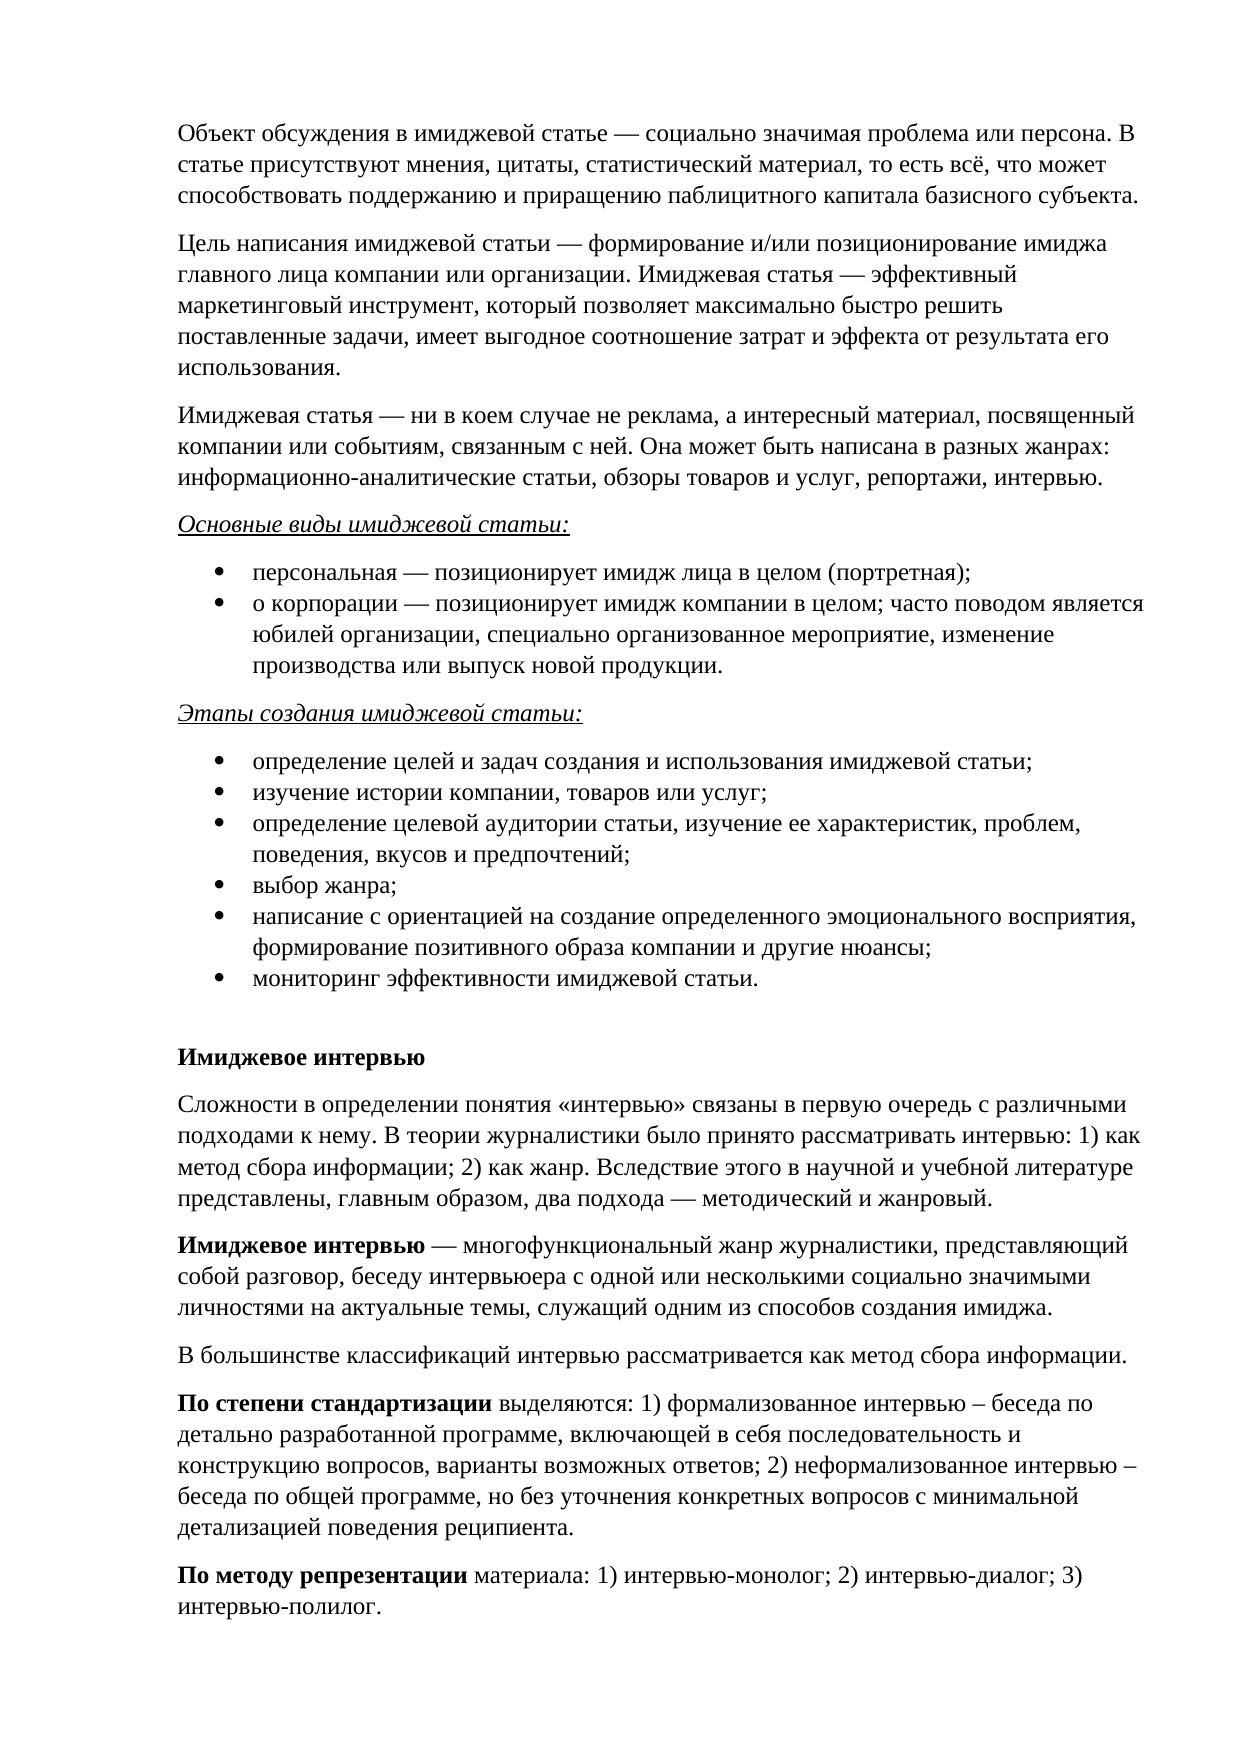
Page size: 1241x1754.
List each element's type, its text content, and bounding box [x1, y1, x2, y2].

list о корпорации — позиционирует имидж компании в целом; часто поводом является юбилей организации, специально организованное мероприятие, изменение производства или выпуск новой продукции. [215, 588, 1152, 679]
text Объект обсуждения в имиджевой статье — социально значимая проблема или персона. В статье присутствуют мнения, цитаты, статистический материал, то есть всё, что может способствовать поддержанию и приращению паблицитного капитала базисного субъекта. [177, 118, 1152, 209]
text В большинстве классификаций интервью рассматривается как метод сбора информации. [177, 1340, 1152, 1369]
list определение целевой аудитории статьи, изучение ее характеристик, проблем, поведения, вкусов и предпочтений; [215, 808, 1152, 868]
text Имиджевое интервью — многофункциональный жанр журналистики, представляющий собой разговор, беседу интервьюера с одной или несколькими социально значимыми личностями на актуальные темы, служащий одним из способов создания имиджа. [177, 1230, 1152, 1321]
text По степени стандартизации выделяются: 1) формализованное интервью – беседа по детально разработанной программе, включающей в себя последовательность и конструкцию вопросов, варианты возможных ответов; 2) неформализованное интервью – беседа по общей программе, но без уточнения конкретных вопросов с минимальной детализацией поведения реципиента. [177, 1388, 1152, 1541]
text Основные виды имиджевой статьи: [177, 509, 1152, 538]
text По методу репрезентации материала: 1) интервью-монолог; 2) интервью-диалог; 3) интервью-полилог. [177, 1560, 1152, 1619]
list написание с ориентацией на создание определенного эмоционального восприятия, формирование позитивного образа компании и другие нюансы; [215, 901, 1152, 961]
list изучение истории компании, товаров или услуг; [215, 777, 1152, 806]
list мониторинг эффективности имиджевой статьи. [215, 963, 1152, 992]
text Цель написания имиджевой статьи — формирование и/или позиционирование имиджа главного лица компании или организации. Имиджевая статья — эффективный маркетинговый инструмент, который позволяет максимально быстро решить поставленные задачи, имеет выгодное соотношение затрат и эффекта от результата его использования. [177, 228, 1152, 381]
text Имиджевая статья — ни в коем случае не реклама, а интересный материал, посвященный компании или событиям, связанным с ней. Она может быть написана в разных жанрах: информационно-аналитические статьи, обзоры товаров и услуг, репортажи, интервью. [177, 400, 1152, 491]
list персональная — позиционирует имидж лица в целом (портретная); [215, 557, 1152, 586]
list определение целей и задач создания и использования имиджевой статьи; [215, 746, 1152, 774]
text Этапы создания имиджевой статьи: [177, 698, 1152, 727]
text Имиджевое интервью [177, 1042, 1152, 1071]
text Сложности в определении понятия «интервью» связаны в первую очередь с различными подходами к нему. В теории журналистики было принято рассматривать интервью: 1) как метод сбора информации; 2) как жанр. Вследствие этого в научной и учебной литературе представлены, главным образом, два подхода — методический и жанровый. [177, 1089, 1152, 1211]
list выбор жанра; [215, 870, 1152, 899]
